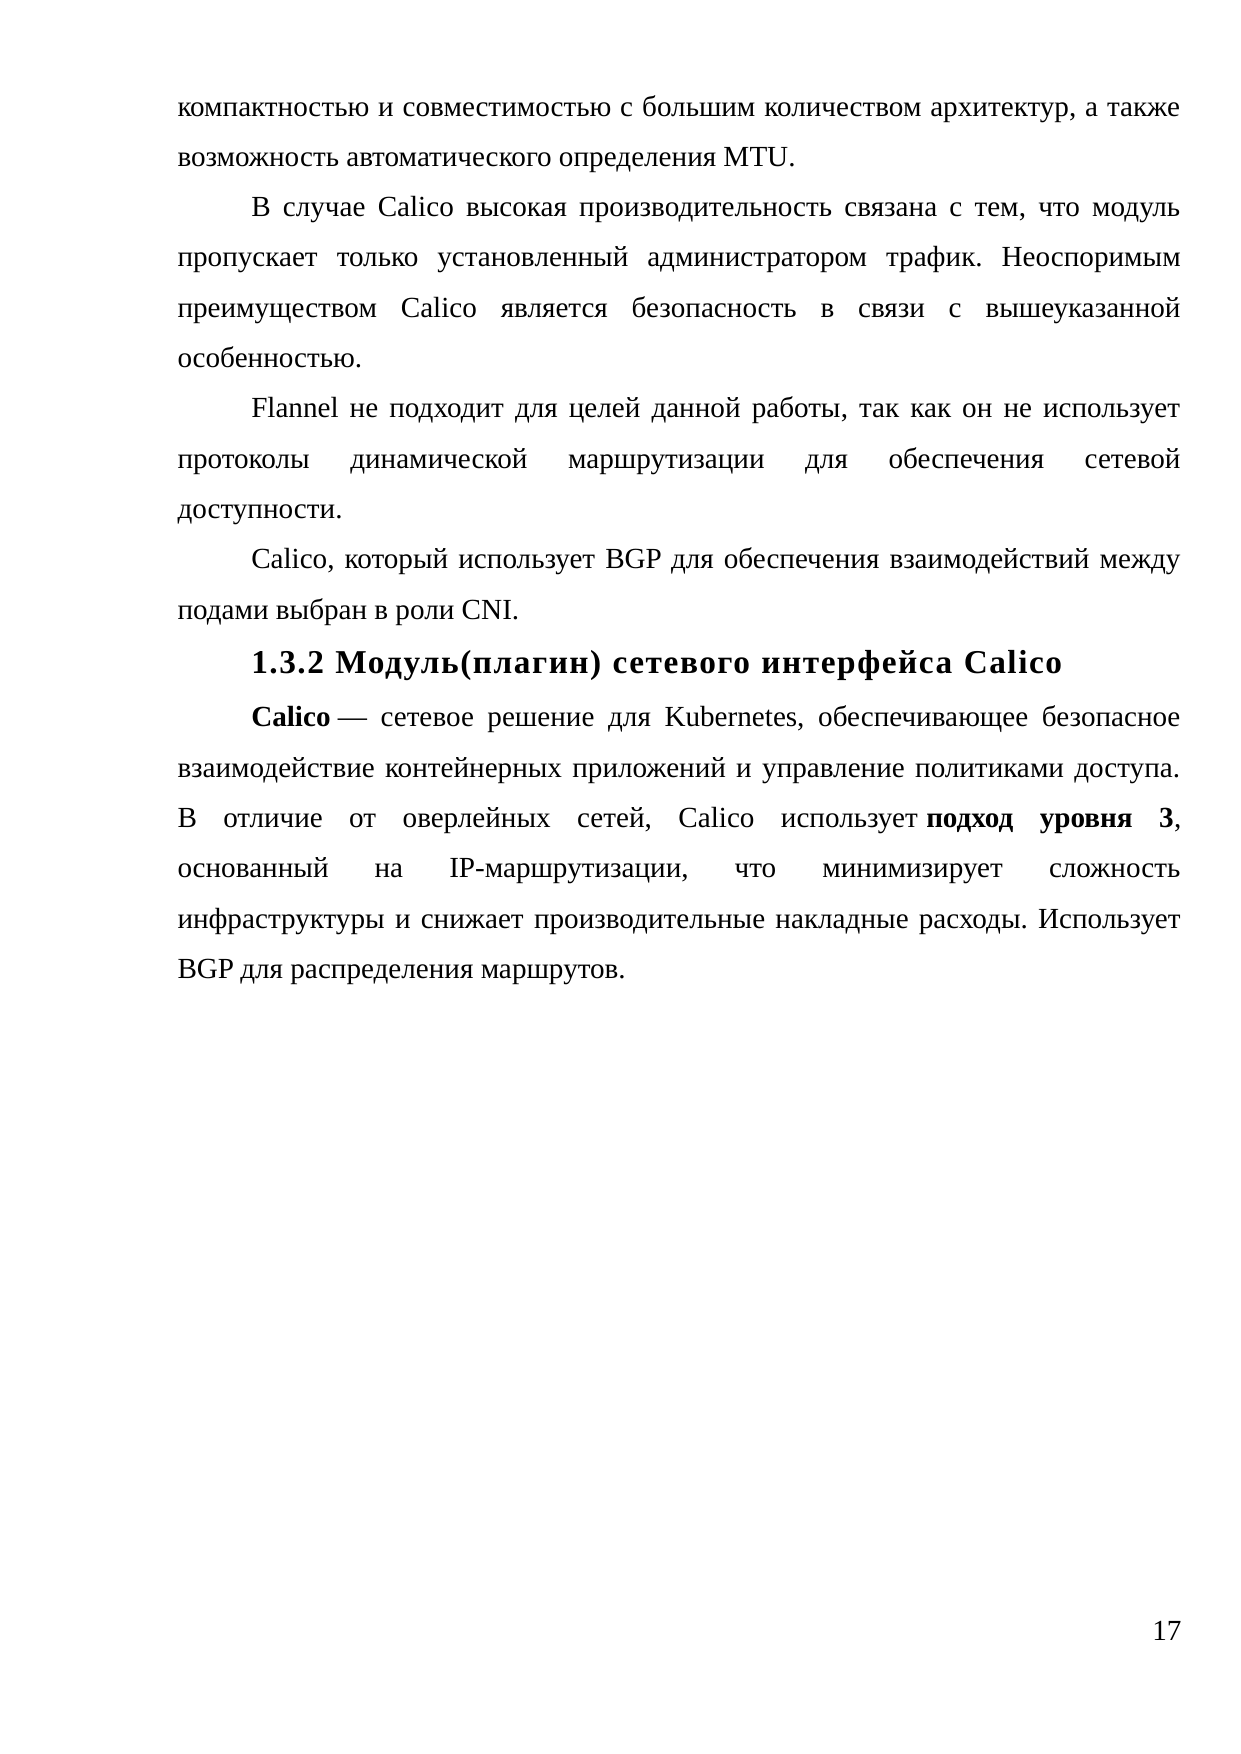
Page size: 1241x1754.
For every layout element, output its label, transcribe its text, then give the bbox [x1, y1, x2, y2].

text 1.3.2 Модуль(плагин) сетевого интерфейса Calico [177, 642, 1181, 680]
text В случае Calico высокая производительность связана с тем, что модуль пропускает только установленный администратором трафик. Неоспоримым преимуществом Calico является безопасность в связи с вышеуказанной особенностью. [177, 189, 1181, 374]
text Flannel не подходит для целей данной работы, так как он не использует протоколы динамической маршрутизации для обеспечения сетевой доступности. [177, 391, 1181, 525]
text Calico, который использует BGP для обеспечения взаимодействий между подами выбран в роли CNI. [177, 541, 1181, 625]
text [177, 89, 1181, 172]
text Calico — сетевое решение для Kubernetes, обеспечивающее безопасное взаимодействие контейнерных приложений и управление политиками доступа. В отличие от оверлейных сетей, Calico использует подход уровня 3, основанный на IP-маршрутизации, что минимизирует сложность инфраструктуры и снижает производительные накладные расходы. Использует BGP для распределения маршрутов. [177, 699, 1181, 985]
